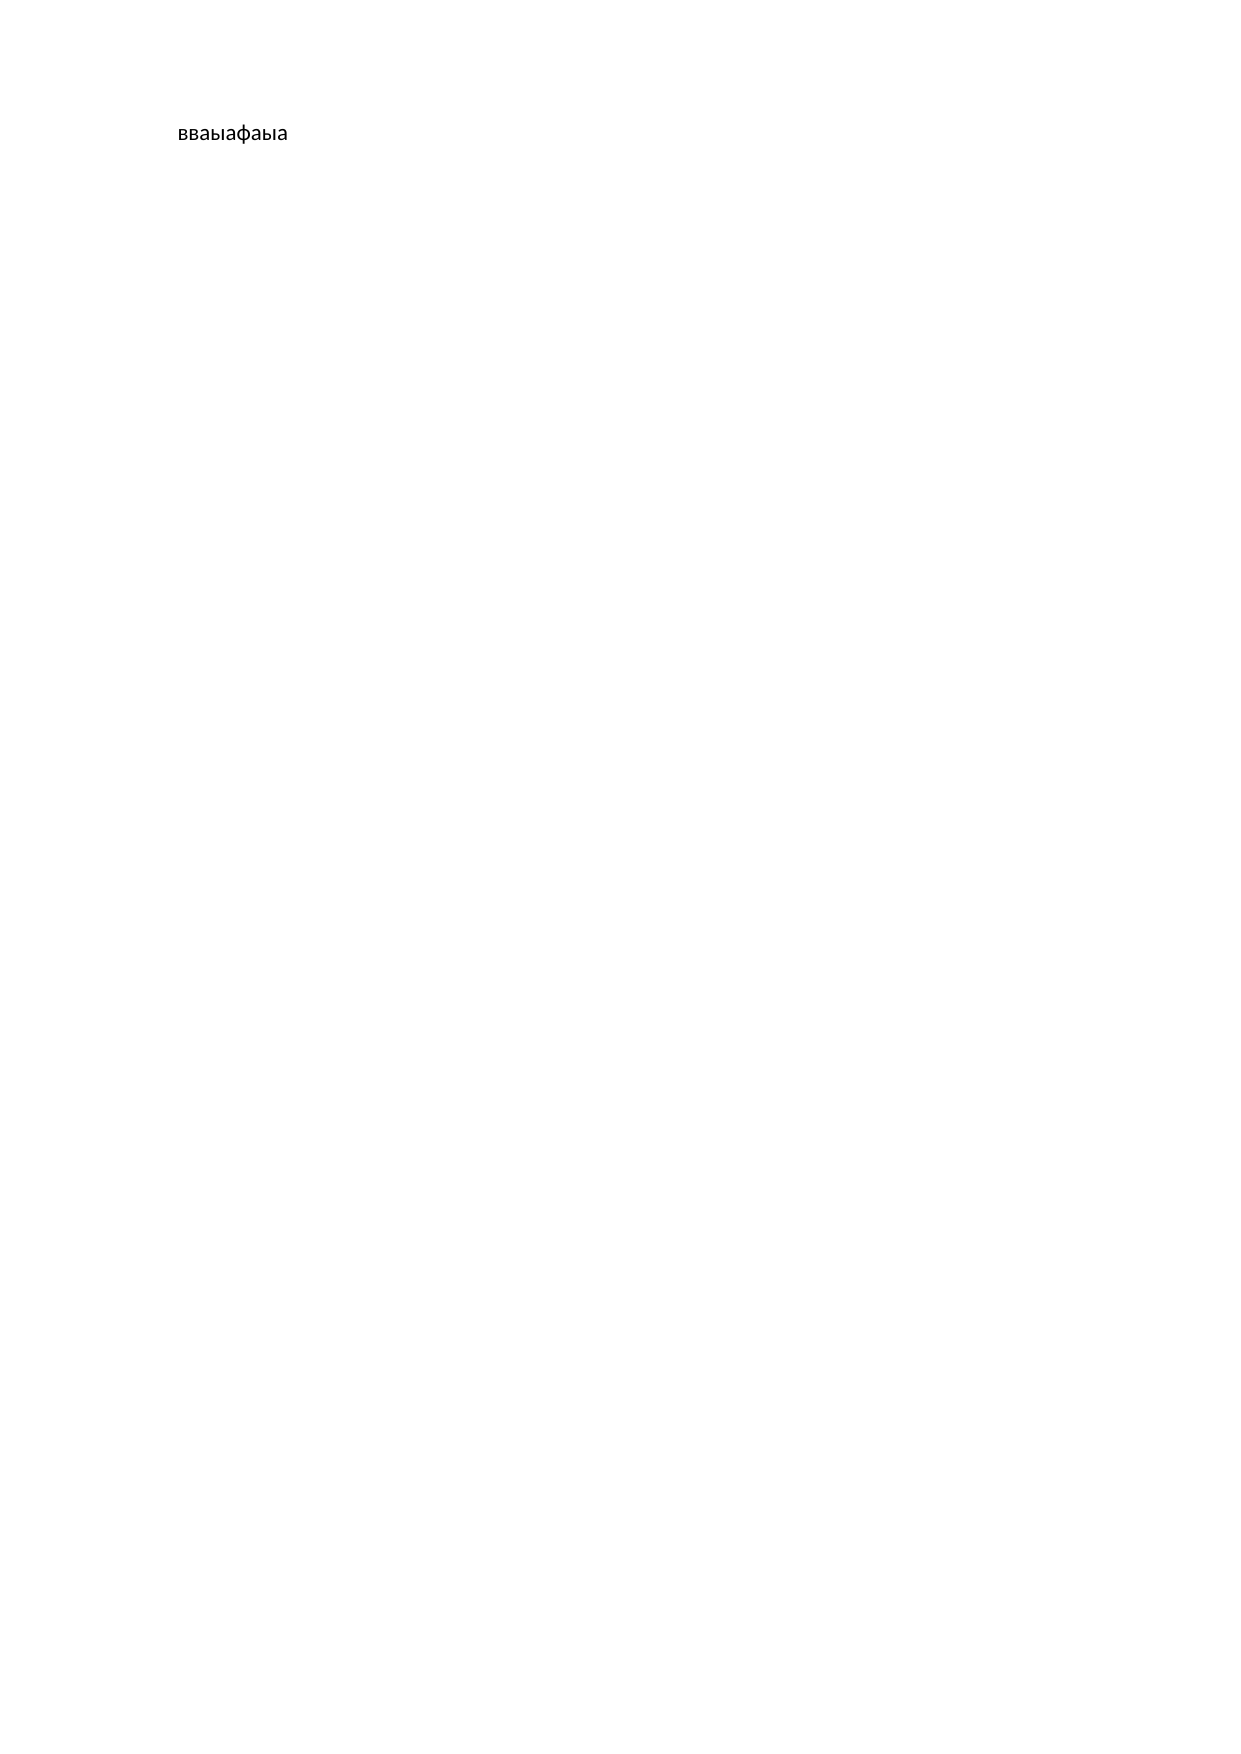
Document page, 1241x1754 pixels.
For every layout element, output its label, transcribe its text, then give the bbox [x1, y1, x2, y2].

text вваыафаыа [177, 118, 1152, 146]
